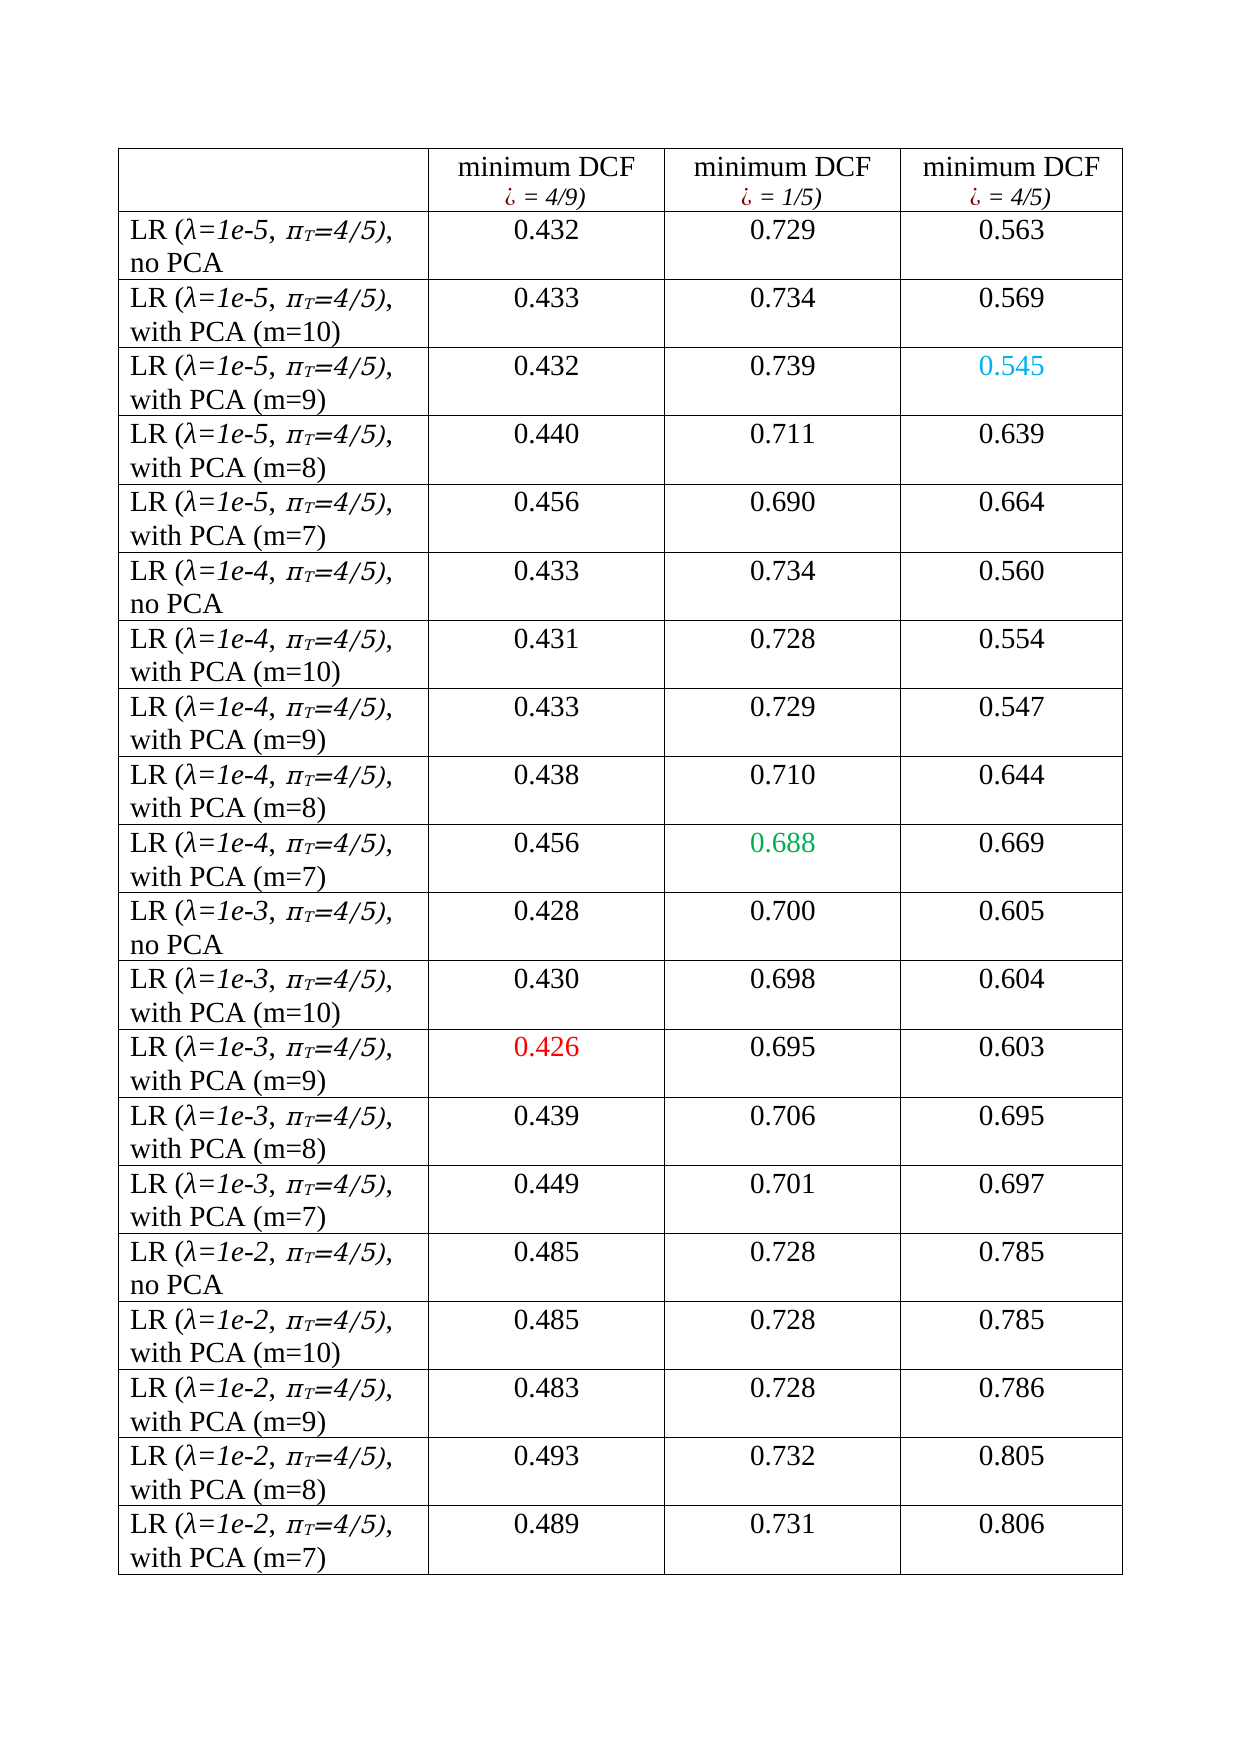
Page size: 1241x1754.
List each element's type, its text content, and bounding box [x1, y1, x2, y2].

table_cell 0.449 [429, 1166, 664, 1233]
table_cell 0.805 [901, 1438, 1122, 1505]
table_header [119, 149, 428, 211]
table_cell 0.432 [429, 348, 664, 415]
table_cell 0.433 [429, 553, 664, 620]
table_cell LR (λ=1e-2, πT=4/5), with PCA (m=10) [119, 1302, 428, 1369]
table_cell LR (λ=1e-3, πT=4/5), no PCA [119, 893, 428, 960]
table_cell 0.706 [665, 1098, 900, 1165]
table_cell 0.729 [665, 689, 900, 756]
table_cell LR (λ=1e-4, πT=4/5), with PCA (m=8) [119, 757, 428, 824]
table_cell LR (λ=1e-2, πT=4/5), with PCA (m=9) [119, 1370, 428, 1437]
table_cell 0.604 [901, 961, 1122, 1028]
table_cell 0.554 [901, 621, 1122, 688]
table_cell 0.697 [901, 1166, 1122, 1233]
table_cell 0.695 [901, 1098, 1122, 1165]
table_cell 0.433 [429, 280, 664, 347]
table_cell 0.734 [665, 280, 900, 347]
table_cell 0.786 [901, 1370, 1122, 1437]
table_cell 0.456 [429, 825, 664, 892]
table_cell 0.700 [665, 893, 900, 960]
table_cell 0.560 [901, 553, 1122, 620]
table_cell 0.669 [901, 825, 1122, 892]
table_cell 0.489 [429, 1506, 664, 1573]
table_cell 0.485 [429, 1302, 664, 1369]
table_cell LR (λ=1e-5, πT=4/5), no PCA [119, 212, 428, 279]
table_cell 0.732 [665, 1438, 900, 1505]
table_cell 0.664 [901, 485, 1122, 552]
table_cell 0.711 [665, 416, 900, 483]
table_cell 0.438 [429, 757, 664, 824]
table_cell 0.688 [665, 825, 900, 892]
table_cell LR (λ=1e-2, πT=4/5), no PCA [119, 1234, 428, 1301]
table_cell 0.432 [429, 212, 664, 279]
table_cell 0.734 [665, 553, 900, 620]
table_cell 0.729 [665, 212, 900, 279]
table_header minimum DCF = 4/5) [901, 149, 1122, 211]
table_cell LR (λ=1e-4, πT=4/5), no PCA [119, 553, 428, 620]
table_cell 0.806 [901, 1506, 1122, 1573]
table_cell 0.701 [665, 1166, 900, 1233]
table_cell 0.431 [429, 621, 664, 688]
table_cell LR (λ=1e-3, πT=4/5), with PCA (m=8) [119, 1098, 428, 1165]
table_cell 0.710 [665, 757, 900, 824]
table_cell 0.695 [665, 1030, 900, 1097]
table_cell 0.698 [665, 961, 900, 1028]
table_cell LR (λ=1e-5, πT=4/5), with PCA (m=9) [119, 348, 428, 415]
table_cell 0.728 [665, 1234, 900, 1301]
table_cell 0.569 [901, 280, 1122, 347]
table_cell 0.433 [429, 689, 664, 756]
table_cell 0.739 [665, 348, 900, 415]
table_cell 0.430 [429, 961, 664, 1028]
table_cell LR (λ=1e-3, πT=4/5), with PCA (m=9) [119, 1030, 428, 1097]
table_cell LR (λ=1e-3, πT=4/5), with PCA (m=10) [119, 961, 428, 1028]
table_cell 0.428 [429, 893, 664, 960]
table_cell 0.563 [901, 212, 1122, 279]
table_cell LR (λ=1e-5, πT=4/5), with PCA (m=8) [119, 416, 428, 483]
table_cell 0.785 [901, 1302, 1122, 1369]
table_cell LR (λ=1e-3, πT=4/5), with PCA (m=7) [119, 1166, 428, 1233]
table_cell 0.639 [901, 416, 1122, 483]
table_cell 0.605 [901, 893, 1122, 960]
table_cell 0.485 [429, 1234, 664, 1301]
table_cell 0.426 [429, 1030, 664, 1097]
table_cell 0.728 [665, 621, 900, 688]
table_cell LR (λ=1e-2, πT=4/5), with PCA (m=8) [119, 1438, 428, 1505]
table_cell 0.440 [429, 416, 664, 483]
table_cell LR (λ=1e-4, πT=4/5), with PCA (m=9) [119, 689, 428, 756]
table_header minimum DCF = 1/5) [665, 149, 900, 211]
table_cell LR (λ=1e-2, πT=4/5), with PCA (m=7) [119, 1506, 428, 1573]
table_cell 0.603 [901, 1030, 1122, 1097]
table_cell 0.483 [429, 1370, 664, 1437]
table_cell 0.728 [665, 1370, 900, 1437]
table_cell 0.728 [665, 1302, 900, 1369]
table_cell 0.644 [901, 757, 1122, 824]
table_cell 0.731 [665, 1506, 900, 1573]
table_cell 0.456 [429, 485, 664, 552]
table_cell LR (λ=1e-5, πT=4/5), with PCA (m=7) [119, 485, 428, 552]
table_cell 0.690 [665, 485, 900, 552]
table_cell LR (λ=1e-4, πT=4/5), with PCA (m=7) [119, 825, 428, 892]
table_cell 0.439 [429, 1098, 664, 1165]
table_cell 0.545 [901, 348, 1122, 415]
table_cell LR (λ=1e-4, πT=4/5), with PCA (m=10) [119, 621, 428, 688]
table_header minimum DCF = 4/9) [429, 149, 664, 211]
table_cell 0.547 [901, 689, 1122, 756]
table_cell LR (λ=1e-5, πT=4/5), with PCA (m=10) [119, 280, 428, 347]
table_cell 0.493 [429, 1438, 664, 1505]
table_cell 0.785 [901, 1234, 1122, 1301]
